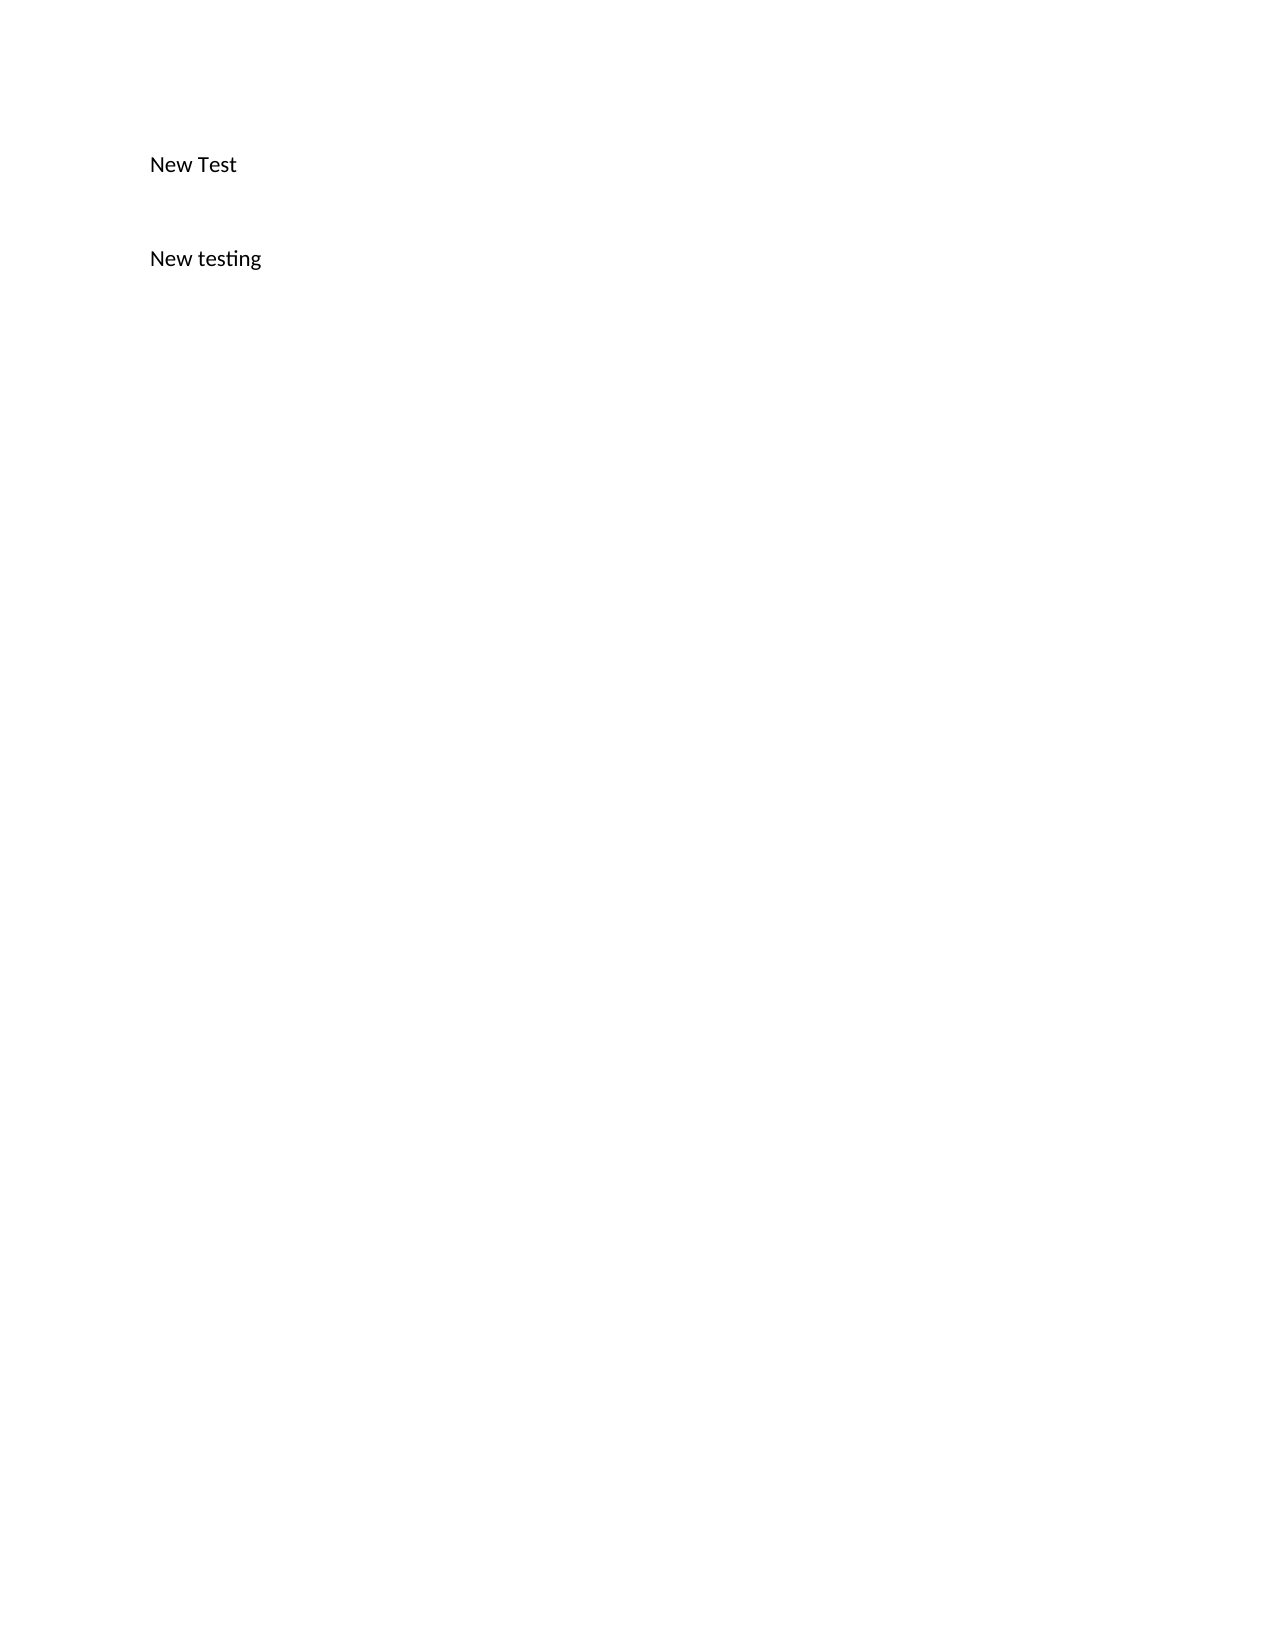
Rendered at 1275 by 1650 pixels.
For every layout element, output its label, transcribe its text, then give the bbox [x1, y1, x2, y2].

text New testing [150, 244, 1125, 272]
text New Test [150, 150, 1125, 178]
